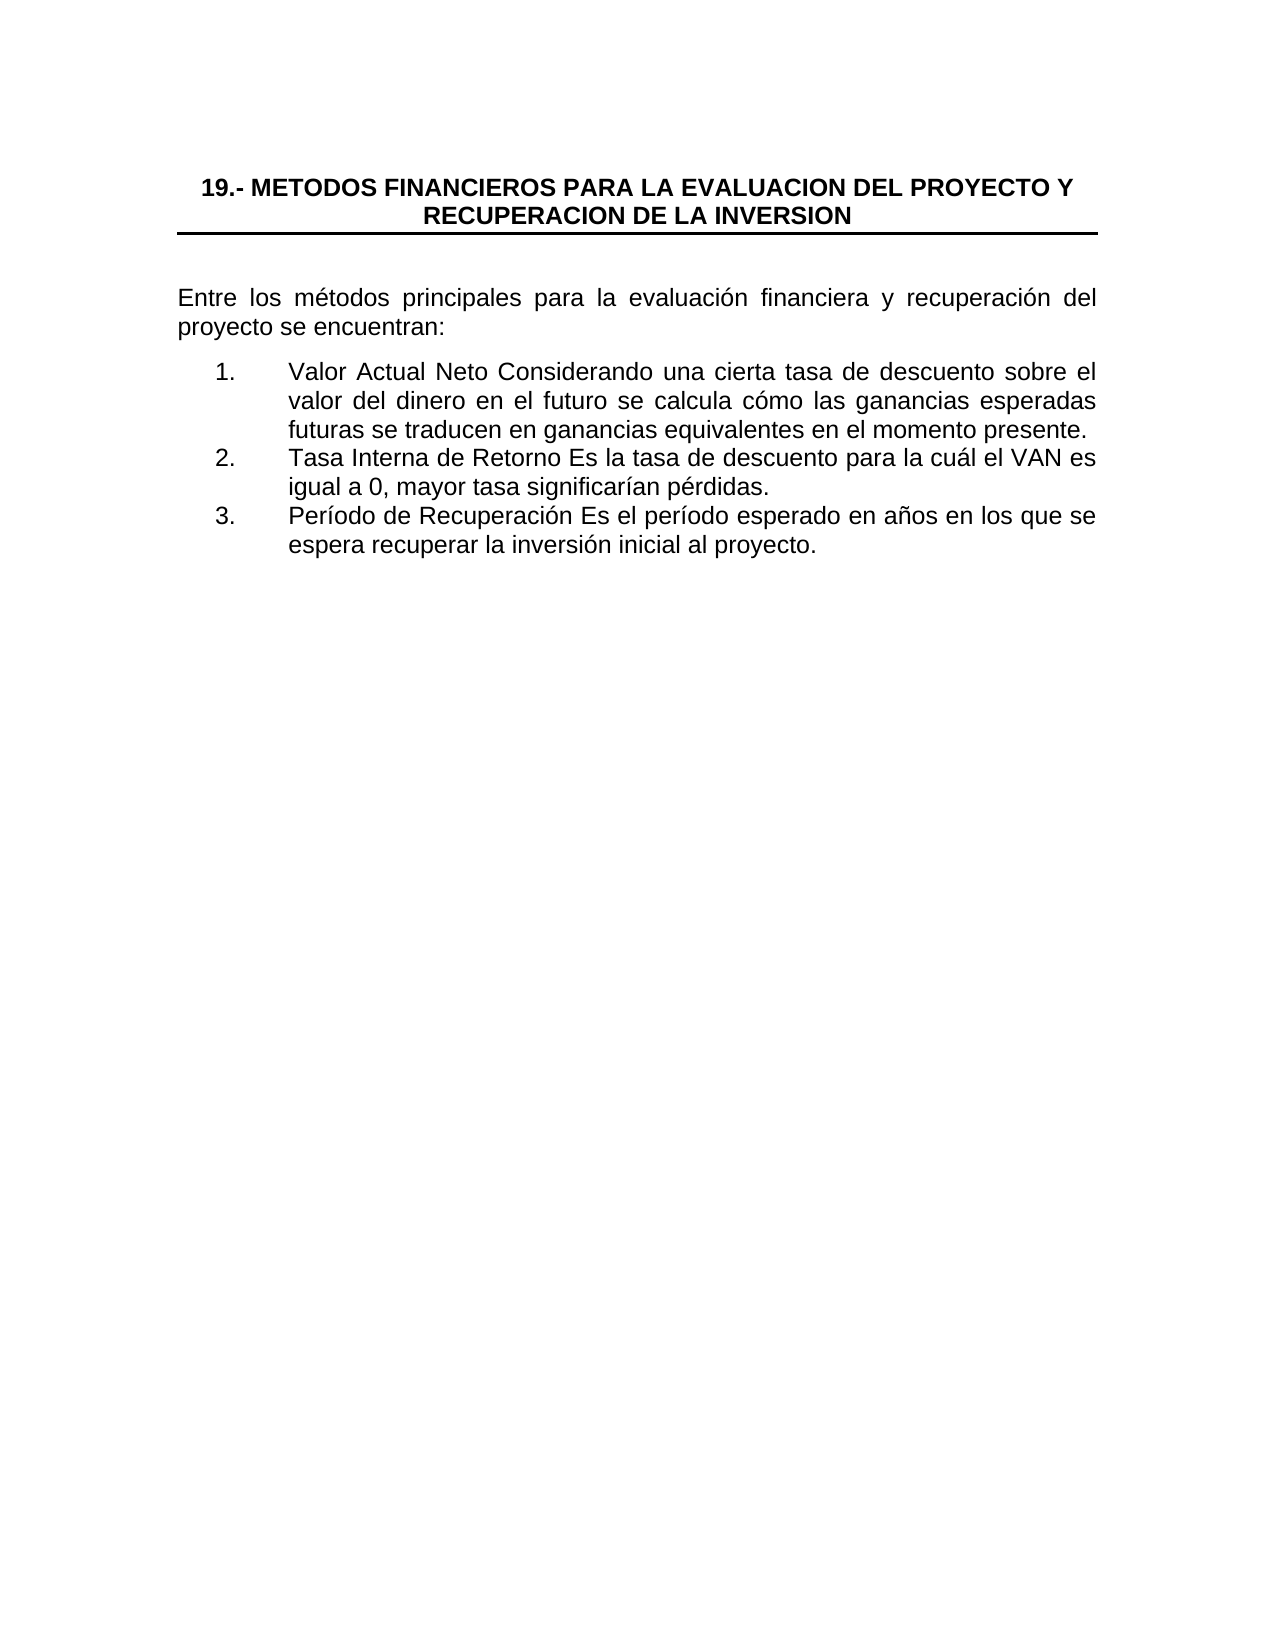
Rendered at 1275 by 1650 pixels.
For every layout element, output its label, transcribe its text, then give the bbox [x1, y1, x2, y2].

list Valor Actual Neto Considerando una cierta tasa de descuento sobre el valor del dinero en el futuro se calcula cómo las ganancias esperadas futuras se traducen en ganancias equivalentes en el momento presente. [215, 357, 1098, 443]
subtitle 19.- METODOS FINANCIEROS PARA LA EVALUACION DEL PROYECTO Y RECUPERACION DE LA INVERSION [177, 173, 1098, 232]
list Período de Recuperación Es el período esperado en años en los que se espera recuperar la inversión inicial al proyecto. [215, 501, 1098, 558]
text Entre los métodos principales para la evaluación financiera y recuperación del proyecto se encuentran: [177, 283, 1098, 341]
list Tasa Interna de Retorno Es la tasa de descuento para la cuál el VAN es igual a 0, mayor tasa significarían pérdidas. [215, 443, 1098, 501]
